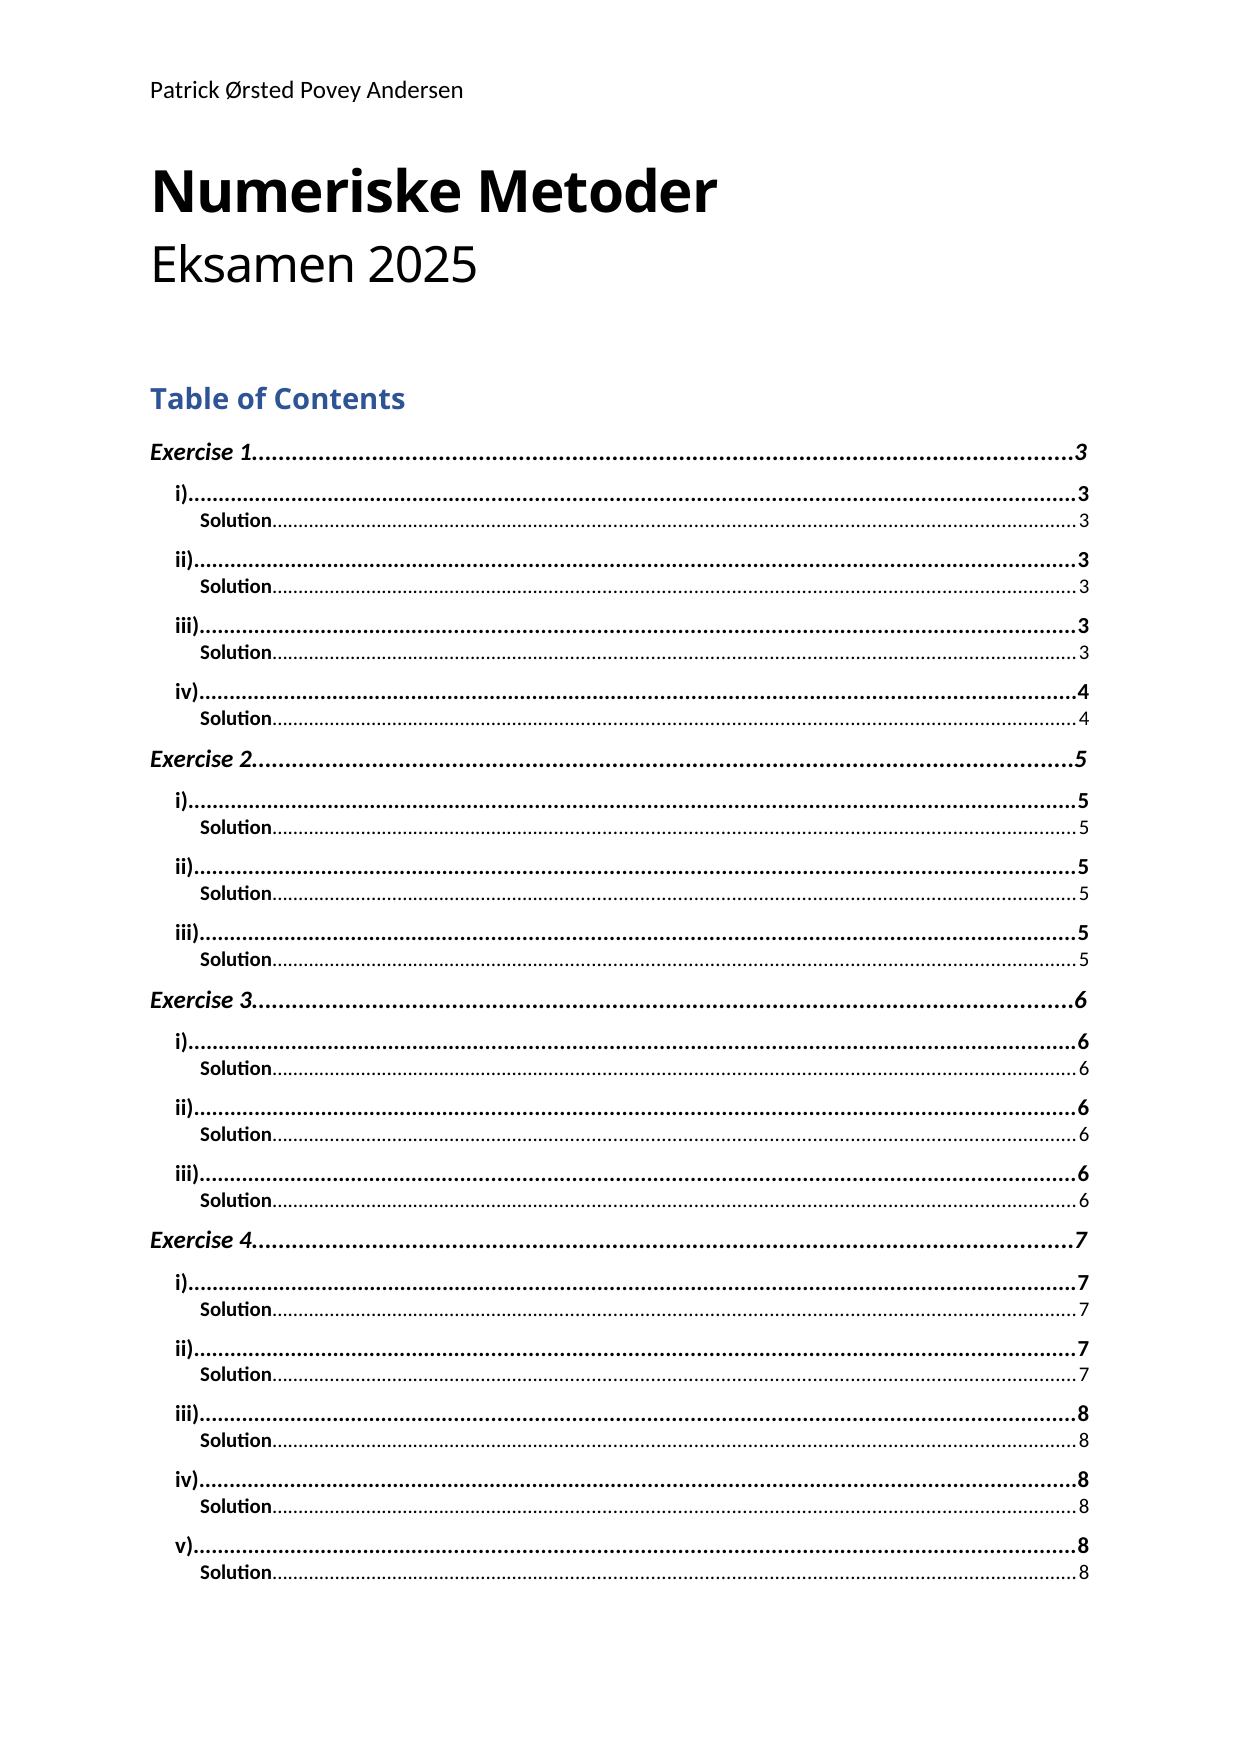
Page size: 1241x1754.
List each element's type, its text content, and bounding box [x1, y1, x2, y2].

title Numeriske Metoder Eksamen 2025 [150, 150, 1090, 298]
